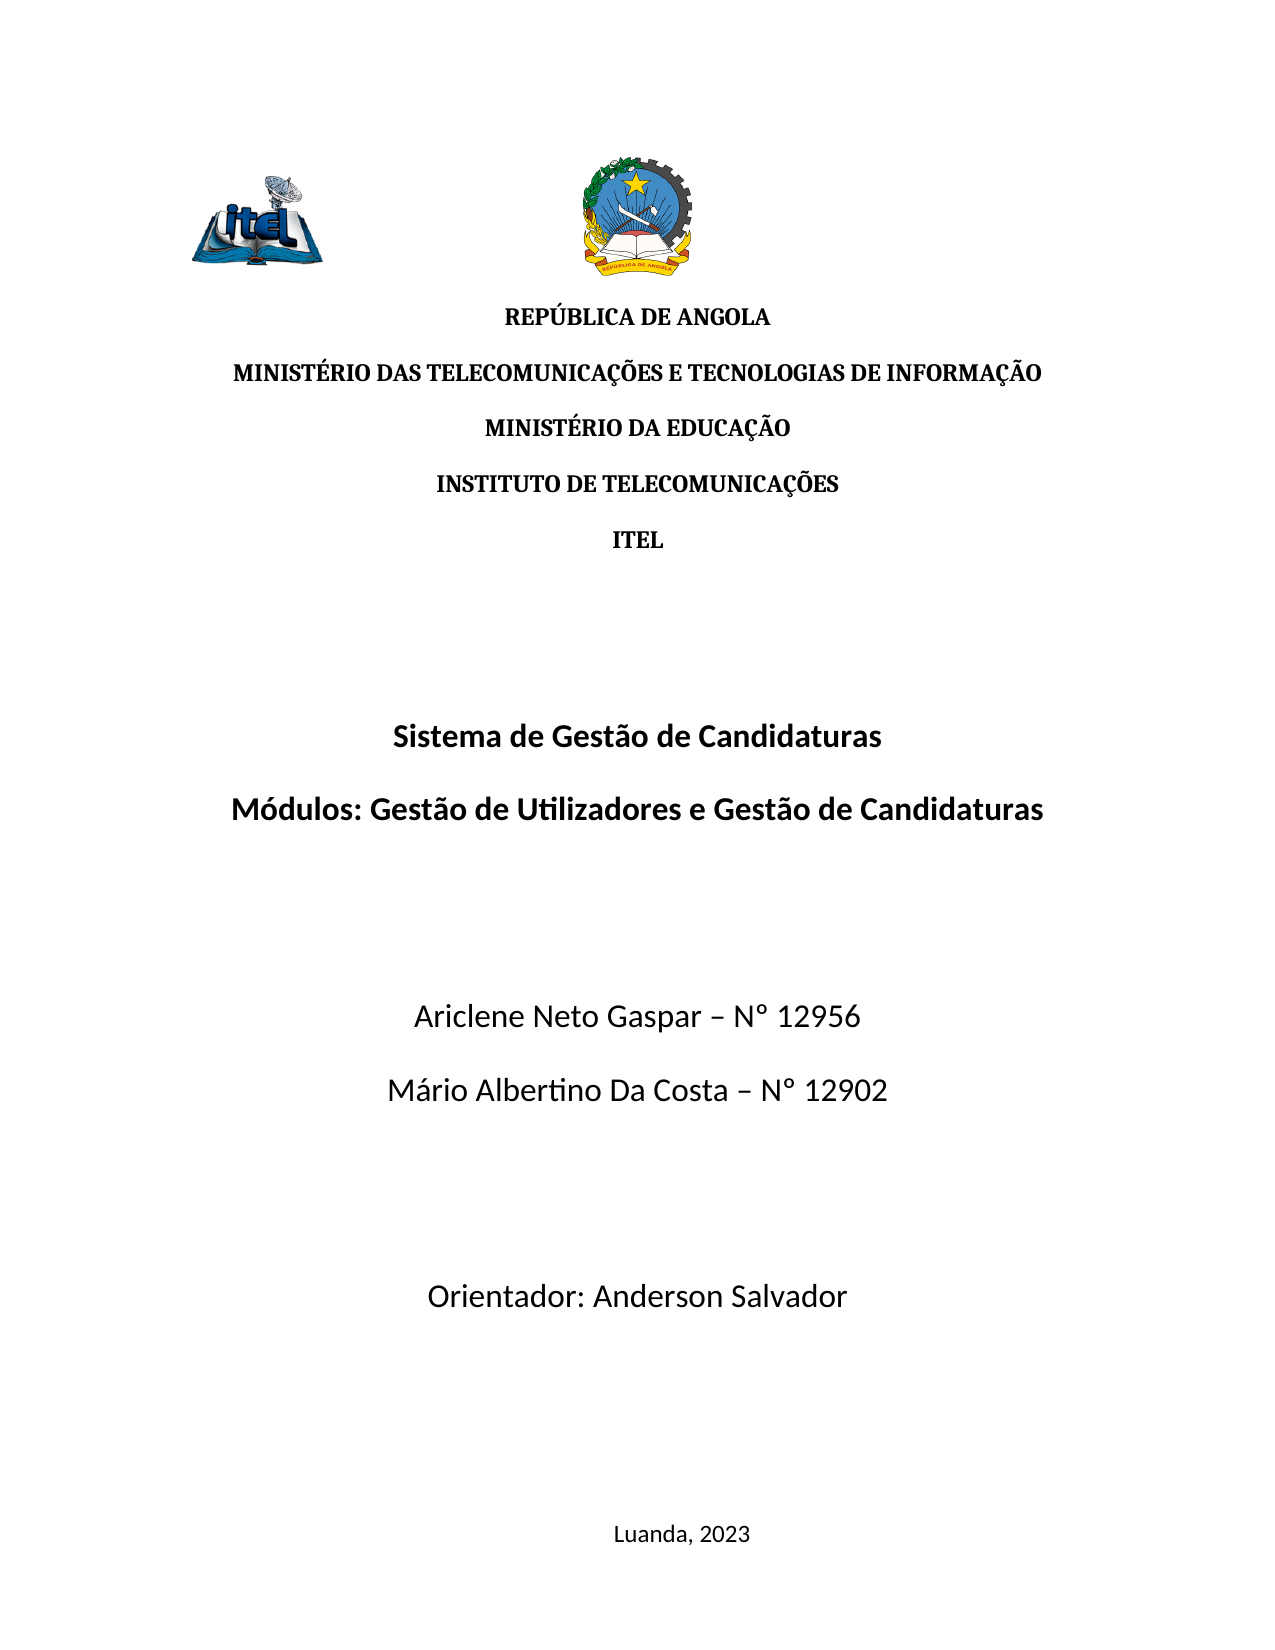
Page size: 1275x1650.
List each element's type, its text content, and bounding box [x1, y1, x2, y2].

text Orientador: Anderson Salvador [187, 1275, 1087, 1316]
text Sistema de Gestão de Candidaturas [187, 714, 1087, 755]
text MINISTÉRIO DA EDUCAÇÃO [187, 414, 1087, 443]
text REPÚBLICA DE ANGOLA [187, 303, 1087, 332]
text Módulos: Gestão de Utilizadores e Gestão de Candidaturas [187, 788, 1087, 829]
text ITEL [187, 526, 1087, 554]
text Mário Albertino Da Costa – Nº 12902 [187, 1068, 1087, 1109]
picture [582, 157, 693, 276]
picture [187, 145, 329, 300]
text Ariclene Neto Gaspar – Nº 12956 [187, 995, 1087, 1036]
text INSTITUTO DE TELECOMUNICAÇÕES [187, 470, 1087, 499]
text MINISTÉRIO DAS TELECOMUNICAÇÕES E TECNOLOGIAS DE INFORMAÇÃO [187, 359, 1087, 387]
